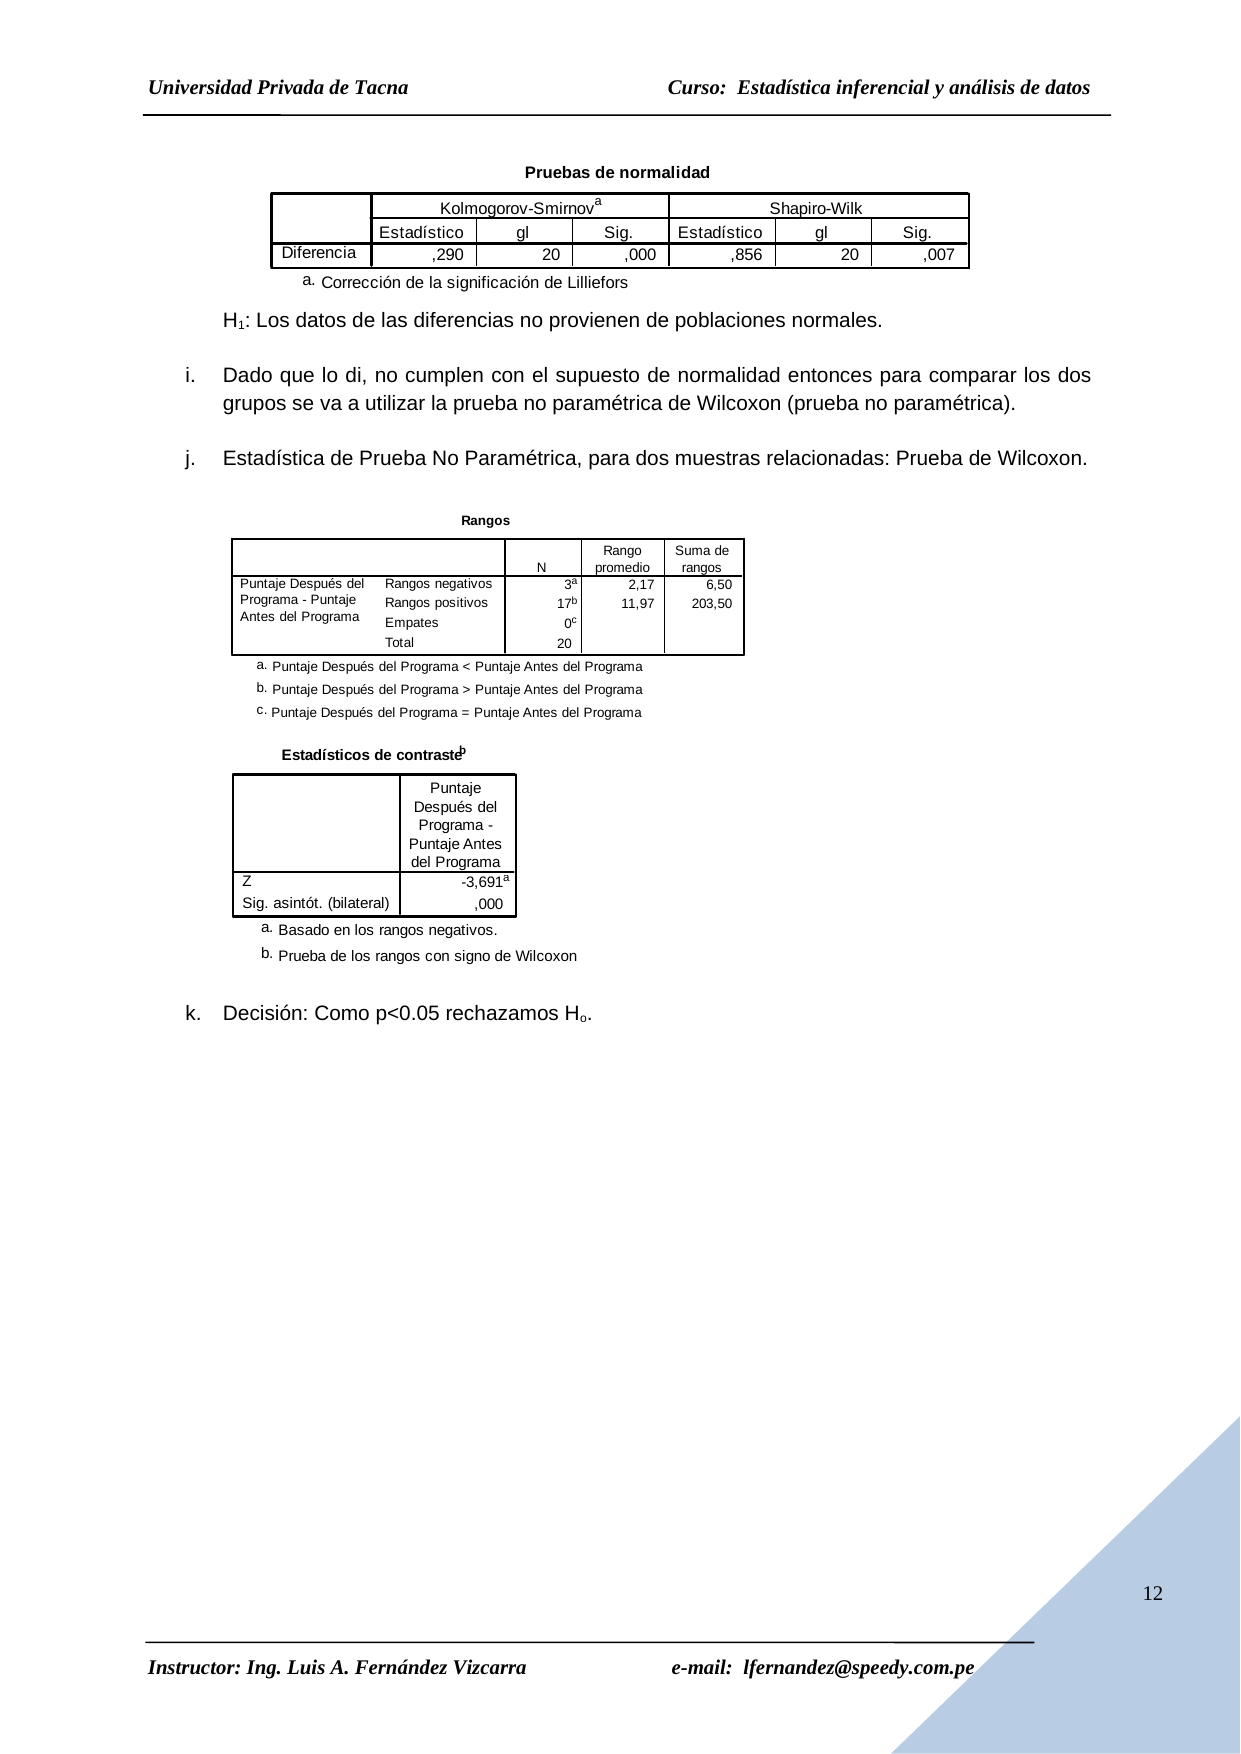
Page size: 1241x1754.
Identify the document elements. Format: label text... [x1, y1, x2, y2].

text H1: Los datos de las diferencias no provienen de poblaciones normales. [223, 308, 1092, 332]
list Dado que lo di, no cumplen con el supuesto de normalidad entonces para comparar los dos grupos se va a utilizar la prueba no paramétrica de Wilcoxon (prueba no paramétrica). [185, 363, 1092, 414]
list Decisión: Como p<0.05 rechazamos Ho. [185, 1001, 1092, 1025]
list Estadística de Prueba No Paramétrica, para dos muestras relacionadas: Prueba de Wilcoxon. [185, 445, 1092, 469]
